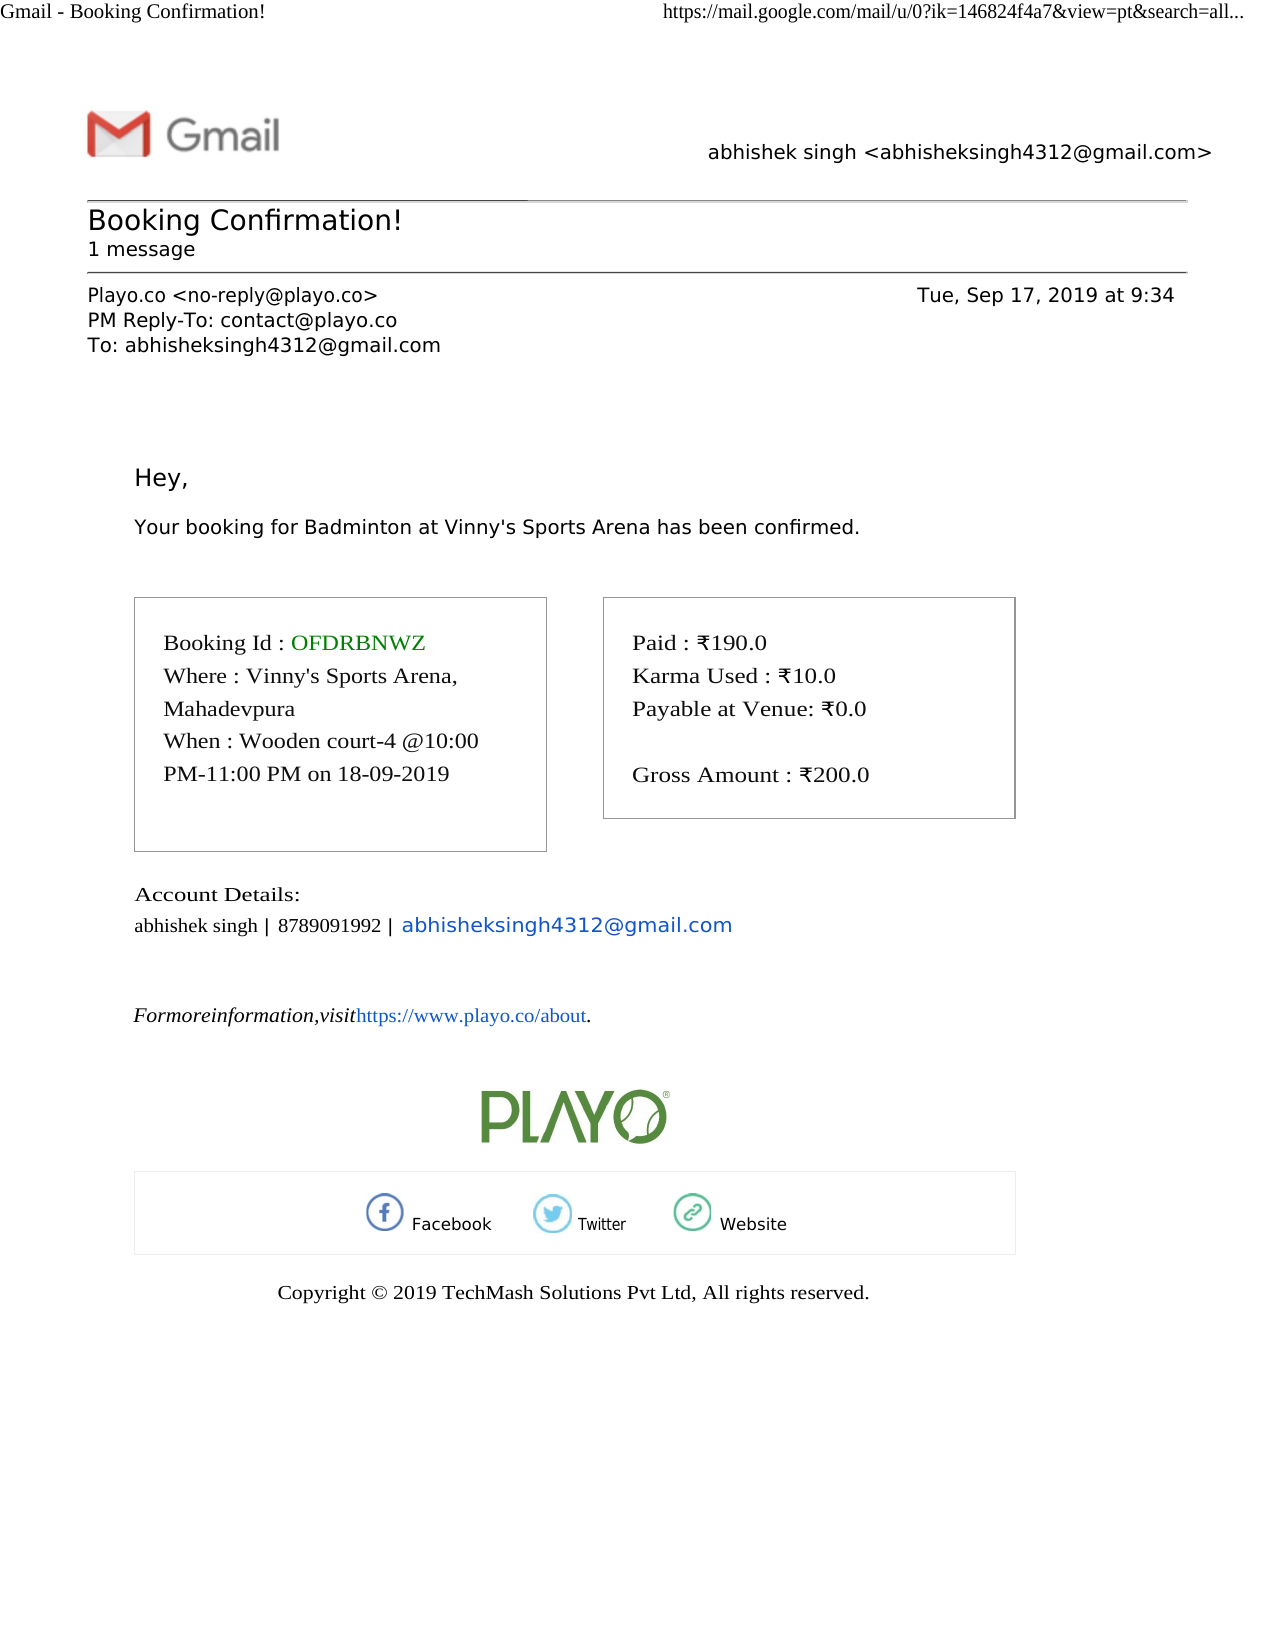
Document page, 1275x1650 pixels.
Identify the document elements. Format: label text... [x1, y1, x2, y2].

subtitle Gmail - Booking Confirmation! https://mail.google.com/mail/u/0?ik=146824f4a7&view=pt&search=all... [0, 0, 1275, 23]
text Copyright © 2019 TechMash Solutions Pvt Ltd, All rights reserved. [277, 1281, 1275, 1304]
text Account Details: [134, 883, 1275, 906]
text abhishek singh <abhisheksingh4312@gmail.com> [84, 103, 1275, 164]
text Hey, [134, 464, 1275, 492]
text To: abhisheksingh4312@gmail.com [87, 334, 1275, 357]
text Your booking for Badminton at Vinny's Sports Arena has been confirmed. [134, 516, 1275, 539]
text Playo.co <no-reply@playo.co> Tue, Sep 17, 2019 at 9:34 PM Reply-To: contact@playo.co [87, 274, 1188, 332]
text 1 message [87, 238, 1275, 261]
picture [533, 1194, 572, 1233]
picture [673, 1193, 712, 1231]
text Booking Confirmation! [87, 204, 1275, 236]
picture [481, 1089, 670, 1144]
picture [366, 1193, 404, 1231]
text Formoreinformation,visithttps://www.playo.co/about. [133, 1003, 1275, 1027]
picture [84, 103, 281, 160]
text abhishek singh | 8789091992 | abhisheksingh4312@gmail.com [134, 914, 1275, 937]
